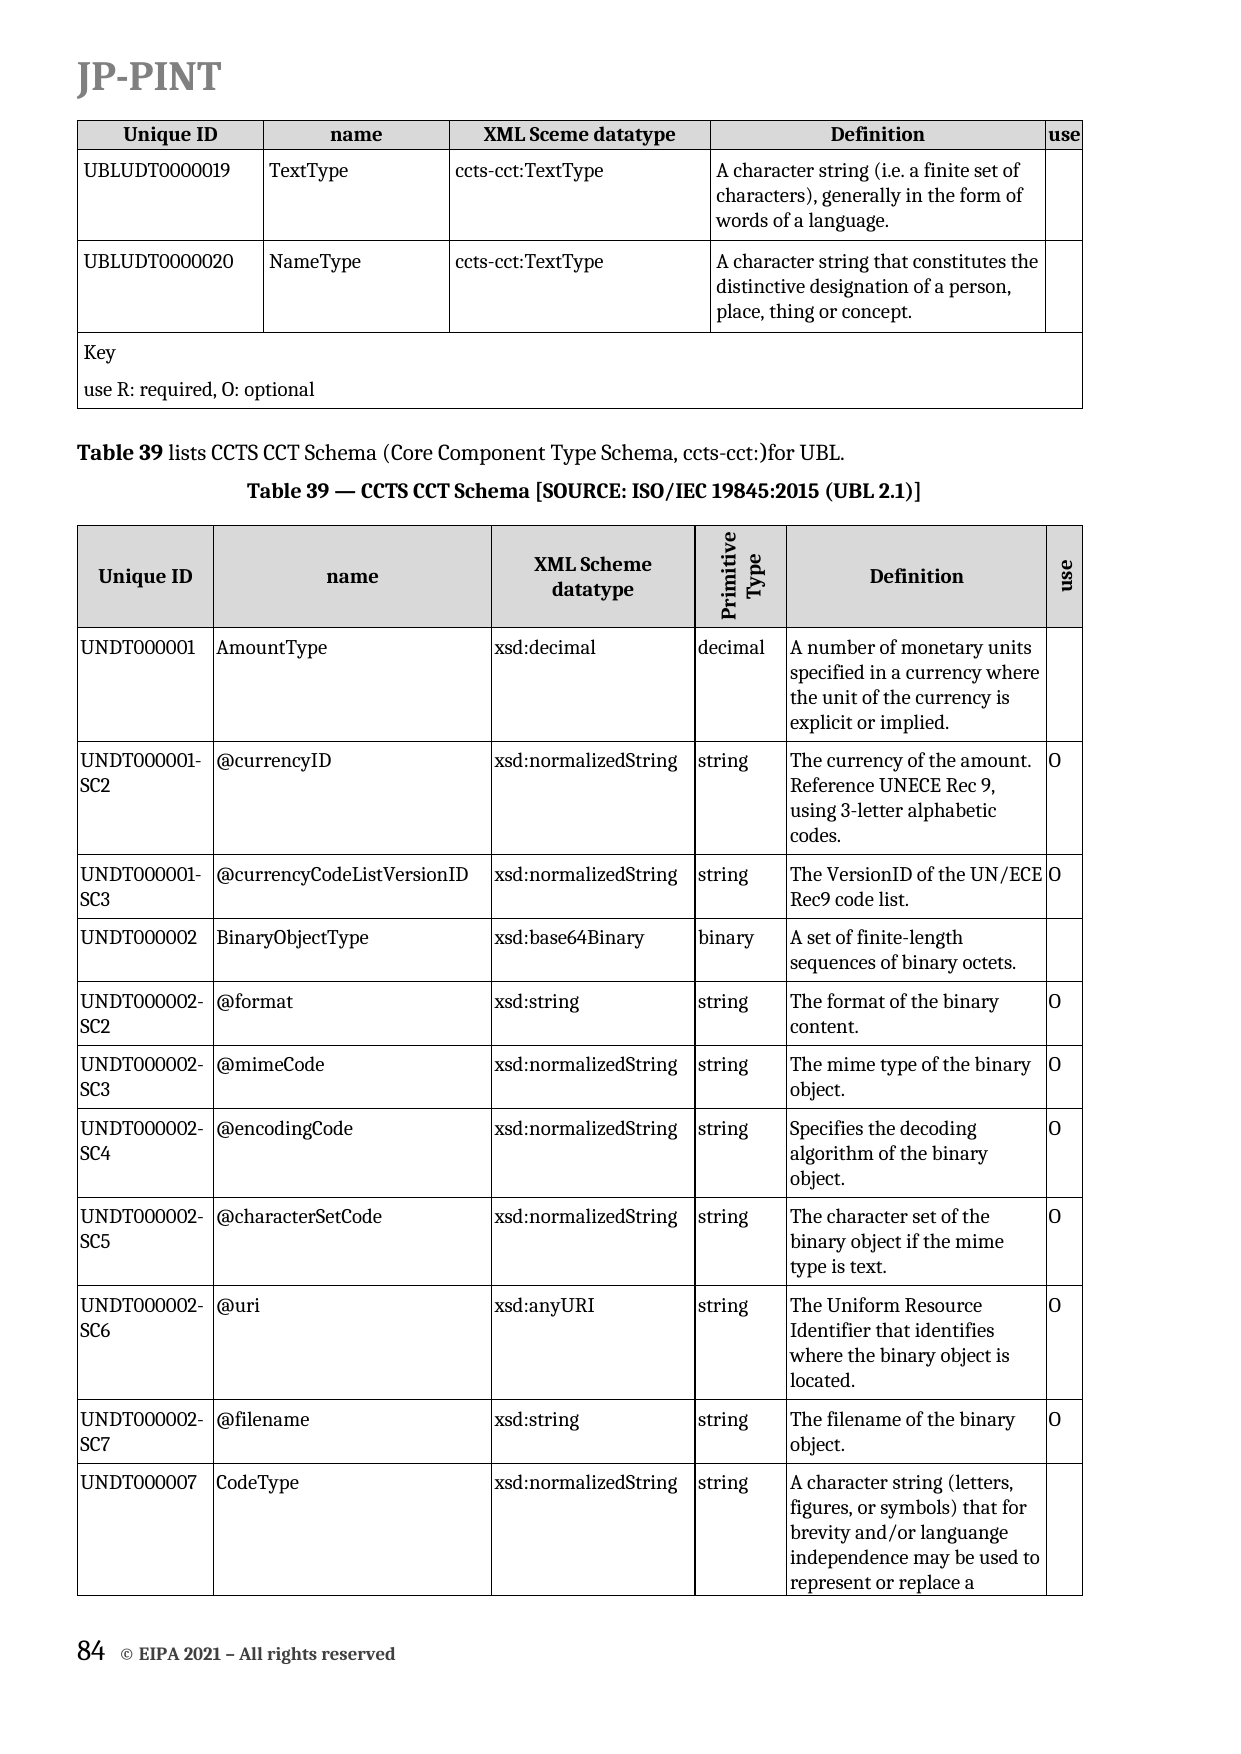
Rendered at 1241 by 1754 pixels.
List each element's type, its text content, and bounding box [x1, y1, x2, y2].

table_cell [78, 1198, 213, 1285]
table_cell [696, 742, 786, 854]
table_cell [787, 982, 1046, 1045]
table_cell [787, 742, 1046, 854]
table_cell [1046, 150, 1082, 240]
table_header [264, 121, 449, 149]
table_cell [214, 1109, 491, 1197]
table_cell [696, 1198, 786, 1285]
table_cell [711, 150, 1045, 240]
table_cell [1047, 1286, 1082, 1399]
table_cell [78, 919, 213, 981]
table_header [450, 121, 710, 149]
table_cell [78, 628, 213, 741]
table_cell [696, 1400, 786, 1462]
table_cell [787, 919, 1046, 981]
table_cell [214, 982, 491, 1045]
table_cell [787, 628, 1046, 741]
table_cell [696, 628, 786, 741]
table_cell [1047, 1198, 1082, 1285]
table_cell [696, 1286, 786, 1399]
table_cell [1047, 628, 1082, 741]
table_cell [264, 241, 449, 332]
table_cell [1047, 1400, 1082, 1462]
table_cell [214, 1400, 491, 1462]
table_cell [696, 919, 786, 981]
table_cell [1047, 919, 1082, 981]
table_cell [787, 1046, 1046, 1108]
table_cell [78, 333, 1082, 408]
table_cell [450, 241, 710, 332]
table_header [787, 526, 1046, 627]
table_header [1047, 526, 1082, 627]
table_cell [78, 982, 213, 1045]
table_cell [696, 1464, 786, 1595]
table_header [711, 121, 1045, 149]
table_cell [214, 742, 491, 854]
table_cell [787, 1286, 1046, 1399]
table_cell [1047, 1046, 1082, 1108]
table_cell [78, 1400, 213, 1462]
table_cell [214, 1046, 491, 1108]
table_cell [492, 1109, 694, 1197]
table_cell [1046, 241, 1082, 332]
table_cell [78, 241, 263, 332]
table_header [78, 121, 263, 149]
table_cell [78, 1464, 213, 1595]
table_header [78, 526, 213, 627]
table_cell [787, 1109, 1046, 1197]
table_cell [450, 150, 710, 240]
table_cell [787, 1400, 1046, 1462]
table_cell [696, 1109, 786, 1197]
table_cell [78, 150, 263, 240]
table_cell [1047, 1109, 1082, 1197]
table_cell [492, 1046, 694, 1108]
text Table 39 — CCTS CCT Schema [SOURCE: ISO/IEC 19845:2015 (UBL 2.1)] [77, 479, 1092, 504]
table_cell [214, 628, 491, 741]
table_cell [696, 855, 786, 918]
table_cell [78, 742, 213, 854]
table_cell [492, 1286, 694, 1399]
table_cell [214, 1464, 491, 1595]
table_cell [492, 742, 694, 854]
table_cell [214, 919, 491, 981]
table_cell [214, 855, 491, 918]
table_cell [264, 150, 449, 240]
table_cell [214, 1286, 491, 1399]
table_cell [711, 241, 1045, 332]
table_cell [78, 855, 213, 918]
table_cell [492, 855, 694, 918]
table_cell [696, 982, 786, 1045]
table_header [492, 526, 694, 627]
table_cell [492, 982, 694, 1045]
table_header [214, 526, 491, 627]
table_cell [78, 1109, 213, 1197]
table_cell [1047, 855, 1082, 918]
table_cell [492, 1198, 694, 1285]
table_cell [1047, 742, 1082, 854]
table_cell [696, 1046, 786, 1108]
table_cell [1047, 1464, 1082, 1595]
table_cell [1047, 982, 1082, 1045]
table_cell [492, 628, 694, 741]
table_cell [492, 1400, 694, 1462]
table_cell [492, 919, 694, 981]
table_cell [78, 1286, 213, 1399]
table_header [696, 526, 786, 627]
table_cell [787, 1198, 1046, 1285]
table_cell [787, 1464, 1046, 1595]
text Table 39 lists CCTS CCT Schema (Core Component Type Schema, ccts-cct:)for UBL. [77, 409, 1092, 467]
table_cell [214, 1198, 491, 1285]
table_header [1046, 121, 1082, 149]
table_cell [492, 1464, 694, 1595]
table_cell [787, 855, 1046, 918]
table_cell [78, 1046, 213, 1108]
